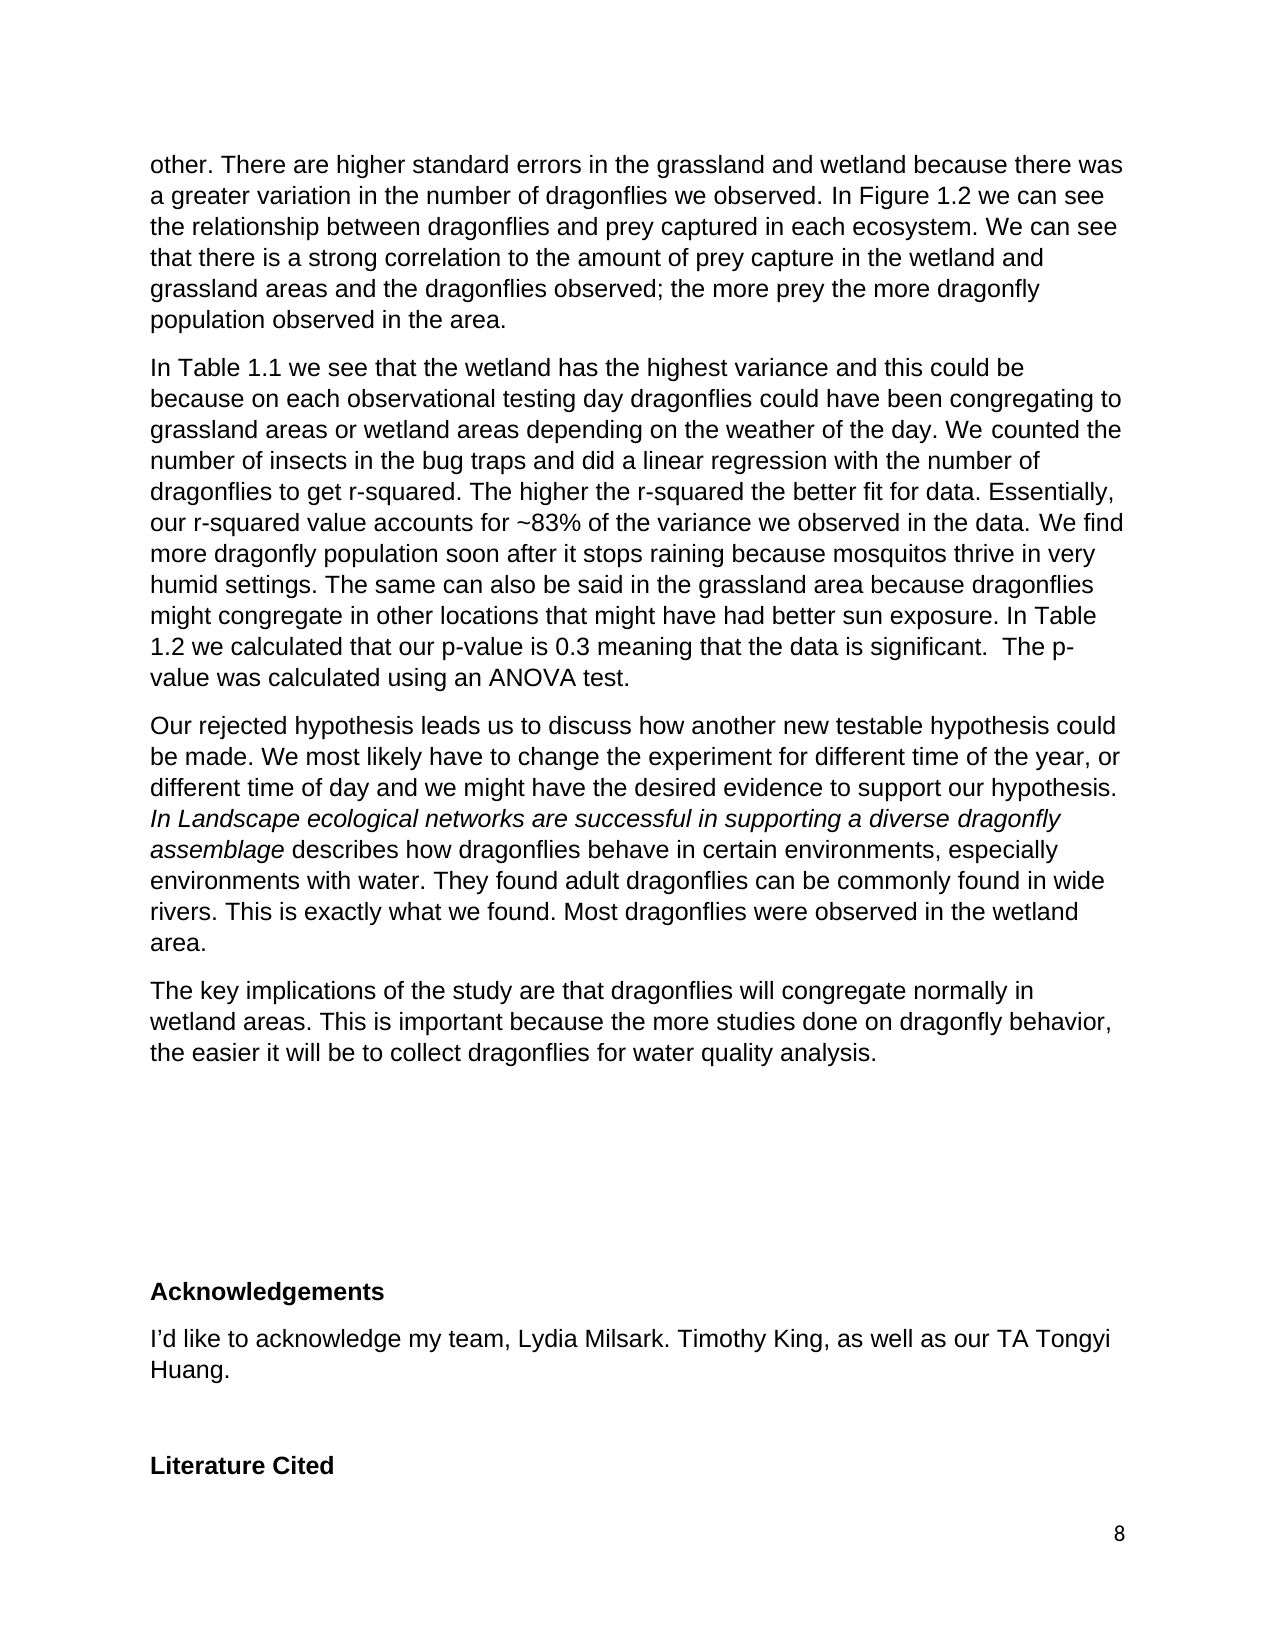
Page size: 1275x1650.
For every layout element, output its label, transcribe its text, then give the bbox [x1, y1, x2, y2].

text I’d like to acknowledge my team, Lydia Milsark. Timothy King, as well as our TA Tongyi Huang. [150, 1324, 1125, 1384]
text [150, 150, 1125, 334]
text The key implications of the study are that dragonflies will congregate normally in wetland areas. This is important because the more studies done on dragonfly behavior, the easier it will be to collect dragonflies for water quality analysis. [150, 976, 1125, 1067]
text Our rejected hypothesis leads us to discuss how another new testable hypothesis could be made. We most likely have to change the experiment for different time of the year, or different time of day and we might have the desired evidence to support our hypothesis. In Landscape ecological networks are successful in supporting a diverse dragonfly assemblage describes how dragonflies behave in certain environments, especially environments with water. They found adult dragonflies can be commonly found in wide rivers. This is exactly what we found. Most dragonflies were observed in the wetland area. [150, 711, 1125, 957]
text Acknowledgements [150, 1277, 1125, 1305]
text In Table 1.1 we see that the wetland has the highest variance and this could be because on each observational testing day dragonflies could have been congregating to grassland areas or wetland areas depending on the weather of the day. We counted the number of insects in the bug traps and did a linear regression with the number of dragonflies to get r-squared. The higher the r-squared the better fit for data. Essentially, our r-squared value accounts for ~83% of the variance we observed in the data. We find more dragonfly population soon after it stops raining because mosquitos thrive in very humid settings. The same can also be said in the grassland area because dragonflies might congregate in other locations that might have had better sun exposure. In Table 1.2 we calculated that our p-value is 0.3 meaning that the data is significant. The p-value was calculated using an ANOVA test. [150, 353, 1125, 692]
text Literature Cited [150, 1451, 1125, 1479]
